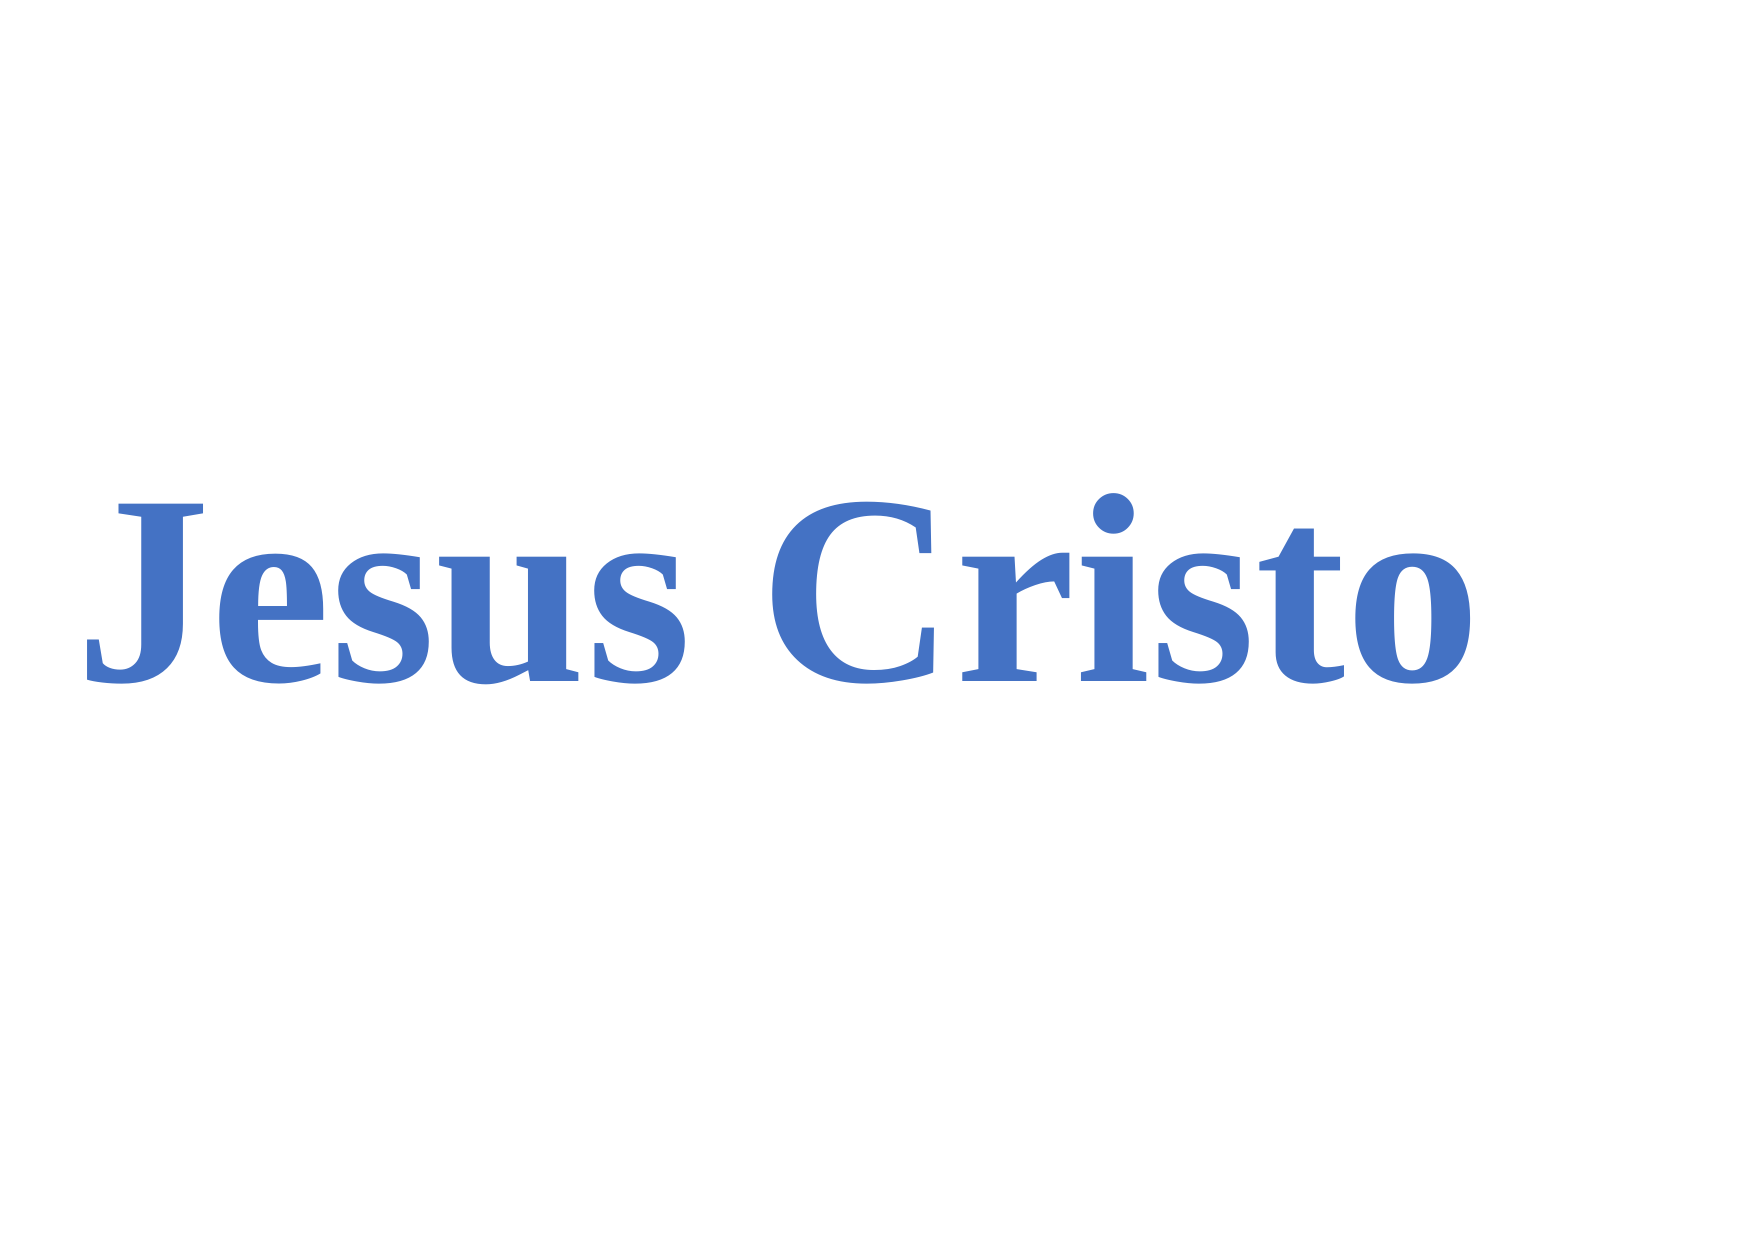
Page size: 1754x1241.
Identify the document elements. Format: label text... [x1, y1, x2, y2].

text Jesus Cristo [75, 428, 1679, 739]
